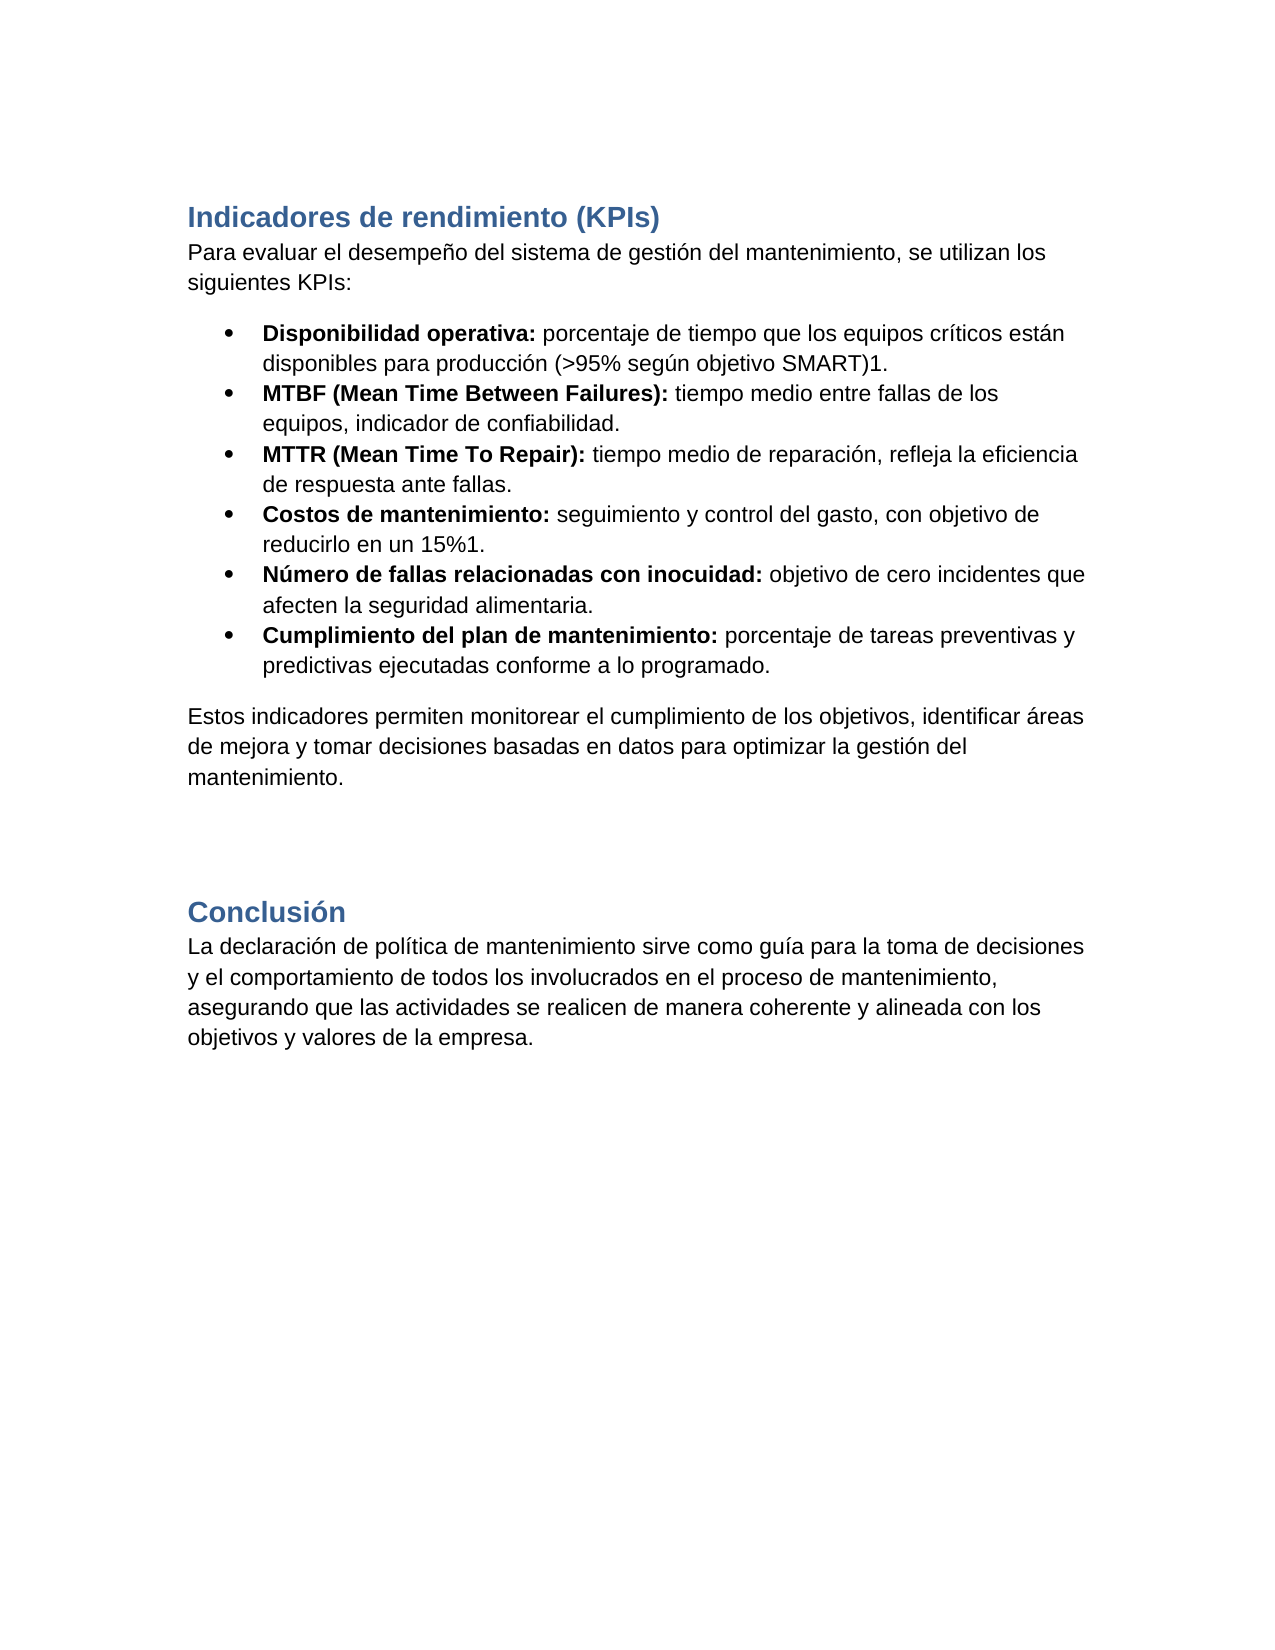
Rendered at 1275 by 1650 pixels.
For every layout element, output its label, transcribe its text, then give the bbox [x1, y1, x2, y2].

text La declaración de política de mantenimiento sirve como guía para la toma de decisiones y el comportamiento de todos los involucrados en el proceso de mantenimiento, asegurando que las actividades se realicen de manera coherente y alineada con los objetivos y valores de la empresa. [187, 933, 1087, 1050]
text Estos indicadores permiten monitorear el cumplimiento de los objetivos, identificar áreas de mejora y tomar decisiones basadas en datos para optimizar la gestión del mantenimiento. [187, 703, 1087, 790]
list Disponibilidad operativa: porcentaje de tiempo que los equipos críticos están disponibles para producción (>95% según objetivo SMART)1. [225, 320, 1087, 376]
list Cumplimiento del plan de mantenimiento: porcentaje de tareas preventivas y predictivas ejecutadas conforme a lo programado. [225, 622, 1087, 678]
list Número de fallas relacionadas con inocuidad: objetivo de cero incidentes que afecten la seguridad alimentaria. [225, 561, 1087, 618]
subtitle Indicadores de rendimiento (KPIs) [187, 200, 1087, 233]
subtitle Conclusión [187, 895, 1087, 928]
text Para evaluar el desempeño del sistema de gestión del mantenimiento, se utilizan los siguientes KPIs: [187, 238, 1087, 295]
list Costos de mantenimiento: seguimiento y control del gasto, con objetivo de reducirlo en un 15%1. [225, 501, 1087, 558]
list MTBF (Mean Time Between Failures): tiempo medio entre fallas de los equipos, indicador de confiabilidad. [225, 380, 1087, 437]
list MTTR (Mean Time To Repair): tiempo medio de reparación, refleja la eficiencia de respuesta ante fallas. [225, 441, 1087, 497]
